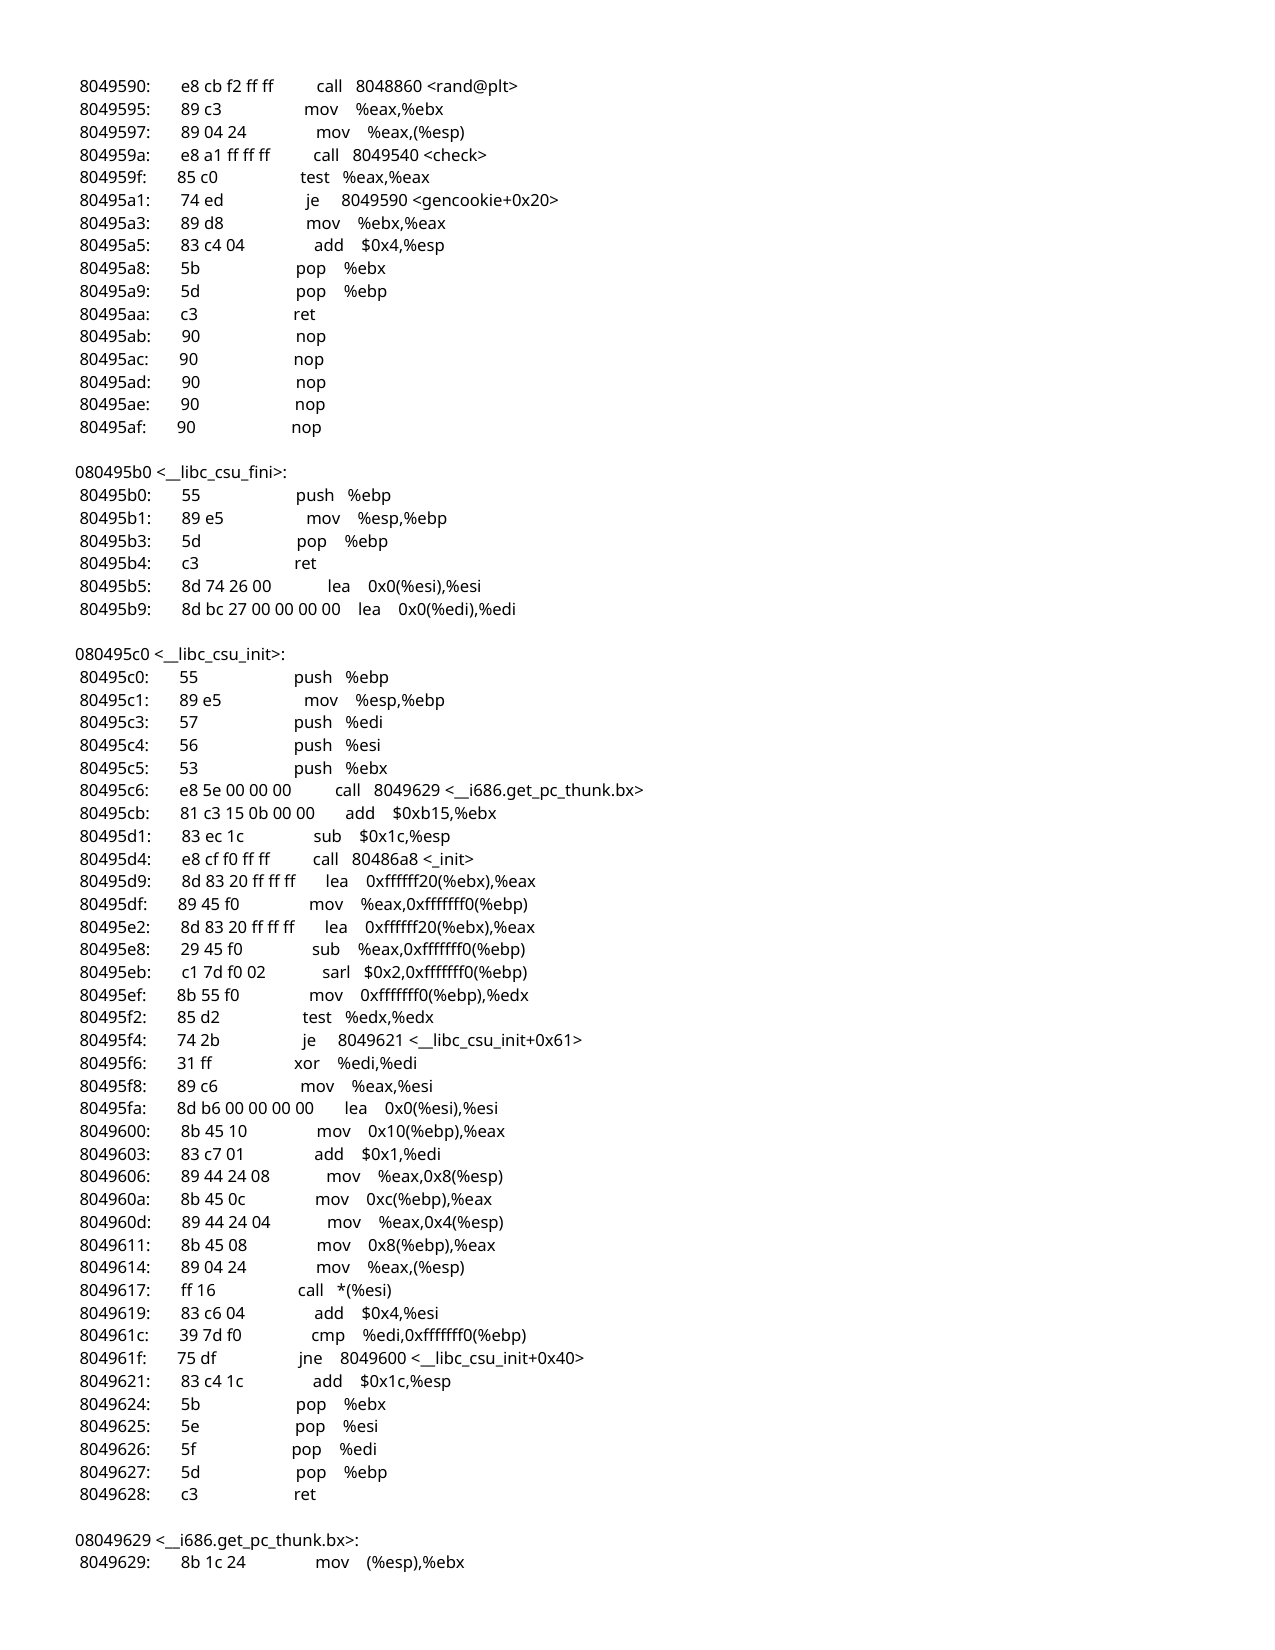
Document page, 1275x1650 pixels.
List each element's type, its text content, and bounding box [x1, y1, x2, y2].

text 8049626: 5f pop %edi [75, 1437, 1200, 1460]
text 080495c0 <__libc_csu_init>: [75, 643, 1200, 665]
text 8049621: 83 c4 1c add $0x1c,%esp [75, 1369, 1200, 1392]
text 80495a5: 83 c4 04 add $0x4,%esp [75, 234, 1200, 257]
text 804959f: 85 c0 test %eax,%eax [75, 166, 1200, 188]
text 80495d1: 83 ec 1c sub $0x1c,%esp [75, 824, 1200, 847]
text 80495b4: c3 ret [75, 552, 1200, 574]
text 080495b0 <__libc_csu_fini>: [75, 461, 1200, 484]
text 8049611: 8b 45 08 mov 0x8(%ebp),%eax [75, 1233, 1200, 1256]
text 804960d: 89 44 24 04 mov %eax,0x4(%esp) [75, 1210, 1200, 1233]
text 8049624: 5b pop %ebx [75, 1392, 1200, 1415]
text 8049590: e8 cb f2 ff ff call 8048860 <rand@plt> [75, 75, 1200, 98]
text 80495f8: 89 c6 mov %eax,%esi [75, 1074, 1200, 1097]
text 80495e8: 29 45 f0 sub %eax,0xfffffff0(%ebp) [75, 938, 1200, 961]
text 80495b3: 5d pop %ebp [75, 529, 1200, 552]
text 80495af: 90 nop [75, 416, 1200, 438]
text 80495eb: c1 7d f0 02 sarl $0x2,0xfffffff0(%ebp) [75, 961, 1200, 983]
text 80495ae: 90 nop [75, 393, 1200, 416]
text 80495ef: 8b 55 f0 mov 0xfffffff0(%ebp),%edx [75, 983, 1200, 1006]
text 8049628: c3 ret [75, 1483, 1200, 1506]
text 80495b5: 8d 74 26 00 lea 0x0(%esi),%esi [75, 574, 1200, 597]
text 8049606: 89 44 24 08 mov %eax,0x8(%esp) [75, 1165, 1200, 1188]
text 80495f4: 74 2b je 8049621 <__libc_csu_init+0x61> [75, 1029, 1200, 1051]
text 80495ad: 90 nop [75, 370, 1200, 393]
text 8049597: 89 04 24 mov %eax,(%esp) [75, 120, 1200, 143]
text 804960a: 8b 45 0c mov 0xc(%ebp),%eax [75, 1188, 1200, 1210]
text 80495a9: 5d pop %ebp [75, 279, 1200, 302]
text 8049617: ff 16 call *(%esi) [75, 1278, 1200, 1301]
text 8049625: 5e pop %esi [75, 1415, 1200, 1437]
text 80495c3: 57 push %edi [75, 711, 1200, 733]
text 80495c5: 53 push %ebx [75, 756, 1200, 779]
text 80495b1: 89 e5 mov %esp,%ebp [75, 506, 1200, 529]
text 80495a1: 74 ed je 8049590 <gencookie+0x20> [75, 188, 1200, 211]
text 80495f6: 31 ff xor %edi,%edi [75, 1051, 1200, 1074]
text 80495a8: 5b pop %ebx [75, 257, 1200, 279]
text 08049629 <__i686.get_pc_thunk.bx>: [75, 1528, 1200, 1551]
text 80495df: 89 45 f0 mov %eax,0xfffffff0(%ebp) [75, 892, 1200, 915]
text 8049603: 83 c7 01 add $0x1,%edi [75, 1142, 1200, 1165]
text 80495c6: e8 5e 00 00 00 call 8049629 <__i686.get_pc_thunk.bx> [75, 779, 1200, 802]
text 80495f2: 85 d2 test %edx,%edx [75, 1006, 1200, 1029]
text 804961c: 39 7d f0 cmp %edi,0xfffffff0(%ebp) [75, 1324, 1200, 1347]
text 8049619: 83 c6 04 add $0x4,%esi [75, 1301, 1200, 1324]
text 804959a: e8 a1 ff ff ff call 8049540 <check> [75, 143, 1200, 166]
text 80495c0: 55 push %ebp [75, 665, 1200, 688]
text 8049627: 5d pop %ebp [75, 1460, 1200, 1483]
text 8049629: 8b 1c 24 mov (%esp),%ebx [75, 1551, 1200, 1574]
text 80495d9: 8d 83 20 ff ff ff lea 0xffffff20(%ebx),%eax [75, 870, 1200, 892]
text 80495a3: 89 d8 mov %ebx,%eax [75, 211, 1200, 234]
text 8049614: 89 04 24 mov %eax,(%esp) [75, 1256, 1200, 1278]
text 8049595: 89 c3 mov %eax,%ebx [75, 98, 1200, 120]
text 80495c1: 89 e5 mov %esp,%ebp [75, 688, 1200, 711]
text 80495b0: 55 push %ebp [75, 484, 1200, 506]
text 80495c4: 56 push %esi [75, 733, 1200, 756]
text 80495e2: 8d 83 20 ff ff ff lea 0xffffff20(%ebx),%eax [75, 915, 1200, 938]
text 80495b9: 8d bc 27 00 00 00 00 lea 0x0(%edi),%edi [75, 597, 1200, 620]
text 80495aa: c3 ret [75, 302, 1200, 325]
text 80495fa: 8d b6 00 00 00 00 lea 0x0(%esi),%esi [75, 1097, 1200, 1119]
text 804961f: 75 df jne 8049600 <__libc_csu_init+0x40> [75, 1347, 1200, 1369]
text 80495ac: 90 nop [75, 347, 1200, 370]
text 80495ab: 90 nop [75, 325, 1200, 347]
text 80495cb: 81 c3 15 0b 00 00 add $0xb15,%ebx [75, 802, 1200, 824]
text 8049600: 8b 45 10 mov 0x10(%ebp),%eax [75, 1119, 1200, 1142]
text 80495d4: e8 cf f0 ff ff call 80486a8 <_init> [75, 847, 1200, 870]
